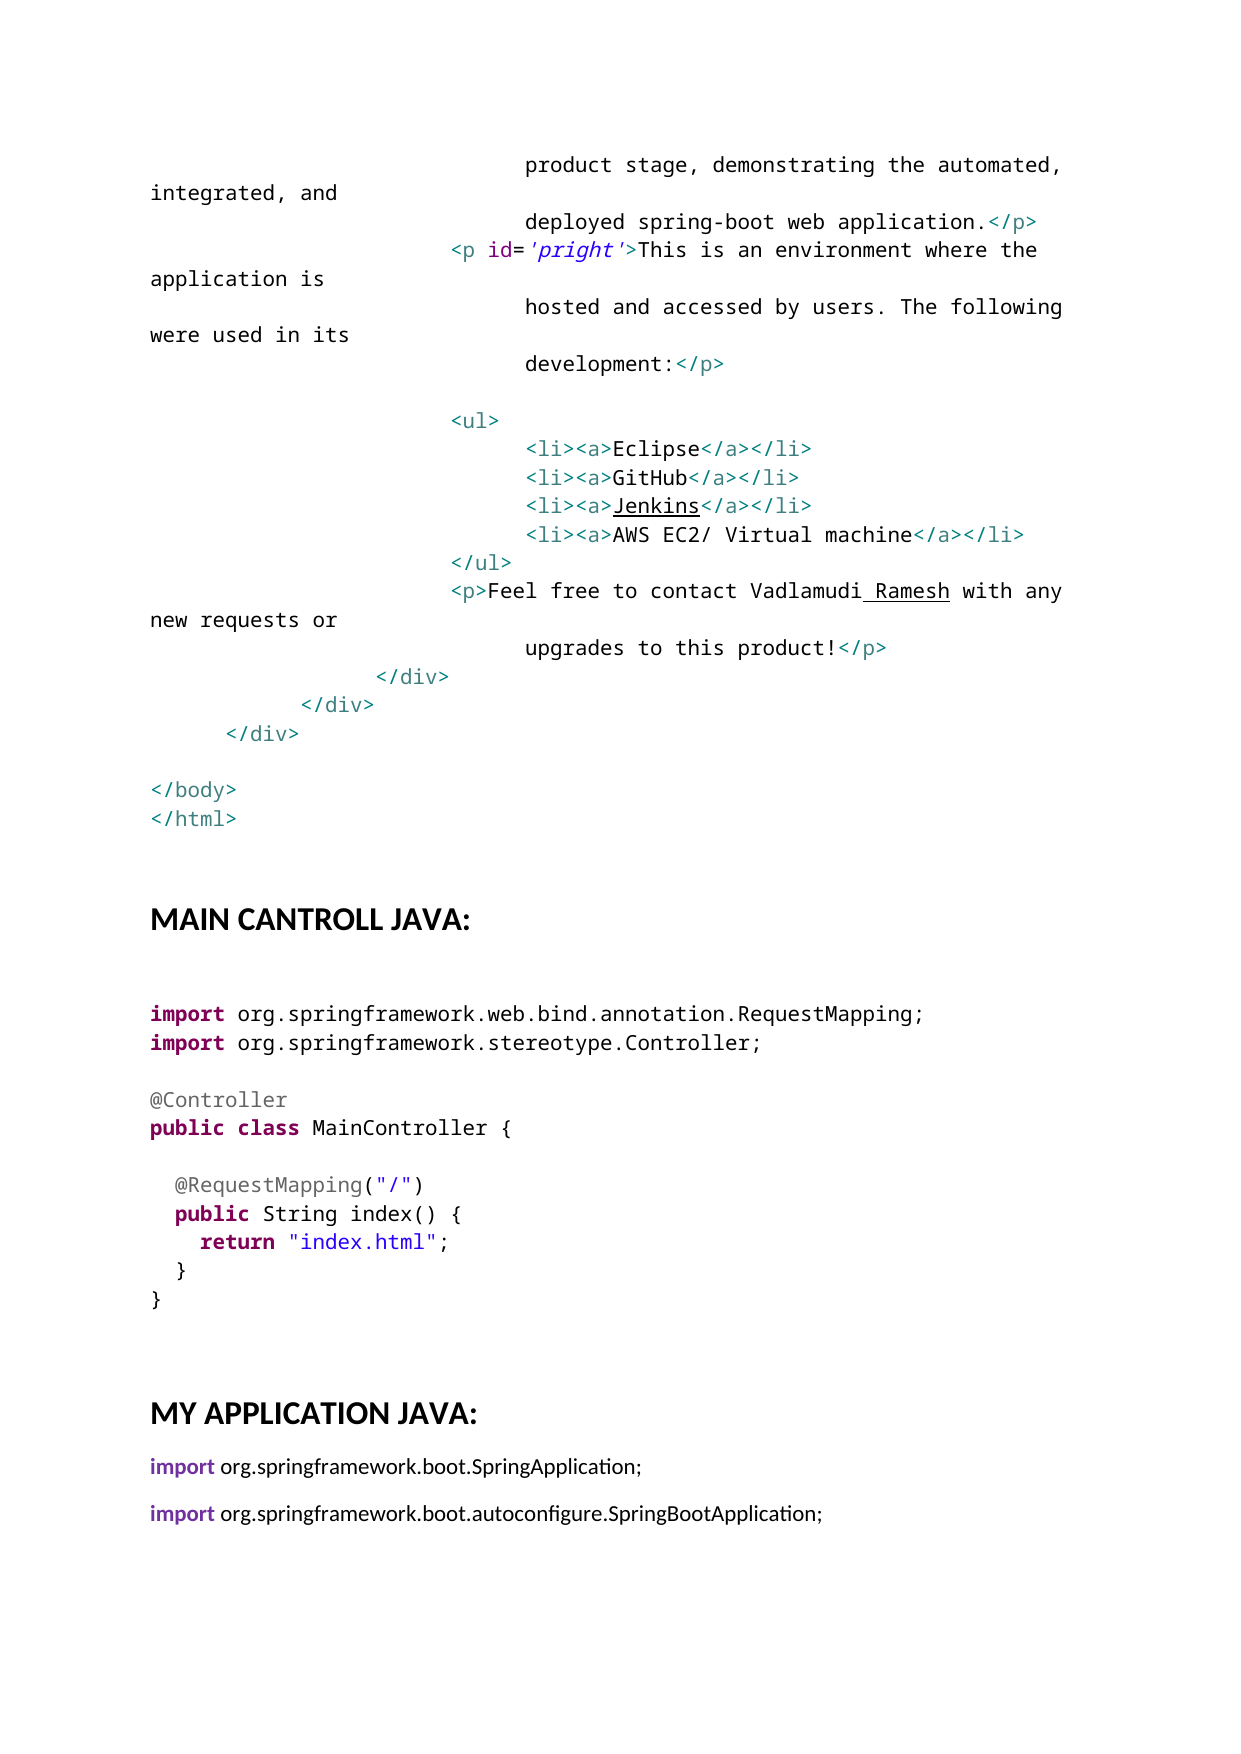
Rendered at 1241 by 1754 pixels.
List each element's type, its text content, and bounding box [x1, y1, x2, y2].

text <li><a>Jenkins</a></li> [150, 491, 1090, 520]
text </body> [150, 775, 1090, 804]
text } [150, 1284, 1090, 1312]
text deployed spring-boot web application.</p> [150, 207, 1090, 235]
text upgrades to this product!</p> [150, 633, 1090, 662]
text <p>Feel free to contact Vadlamudi Ramesh with any new requests or [150, 577, 1090, 633]
text import org.springframework.stereotype.Controller; [150, 1028, 1090, 1056]
text import org.springframework.web.bind.annotation.RequestMapping; [150, 999, 1090, 1028]
text MY APPLICATION JAVA: [150, 1392, 1090, 1433]
text MAIN CANTROLL JAVA: [150, 898, 1090, 939]
text import org.springframework.boot.SpringApplication; [150, 1452, 1090, 1481]
text public String index() { [150, 1199, 1090, 1227]
text public class MainController { [150, 1113, 1090, 1142]
text <li><a>Eclipse</a></li> [150, 434, 1090, 463]
text @RequestMapping("/") [150, 1170, 1090, 1199]
text @Controller [150, 1085, 1090, 1113]
text return "index.html"; [150, 1227, 1090, 1256]
text </ul> [150, 548, 1090, 577]
text <p id='pright'>This is an environment where the application is [150, 235, 1090, 292]
text <ul> [150, 406, 1090, 434]
text } [150, 1256, 1090, 1284]
text product stage, demonstrating the automated, integrated, and [150, 150, 1090, 207]
text hosted and accessed by users. The following were used in its [150, 292, 1090, 349]
text <li><a>AWS EC2/ Virtual machine</a></li> [150, 520, 1090, 548]
text </html> [150, 804, 1090, 832]
text </div> [150, 719, 1090, 747]
text <li><a>GitHub</a></li> [150, 463, 1090, 491]
text </div> [150, 690, 1090, 719]
text </div> [150, 662, 1090, 690]
text development:</p> [150, 349, 1090, 377]
text import org.springframework.boot.autoconfigure.SpringBootApplication; [150, 1499, 1090, 1527]
